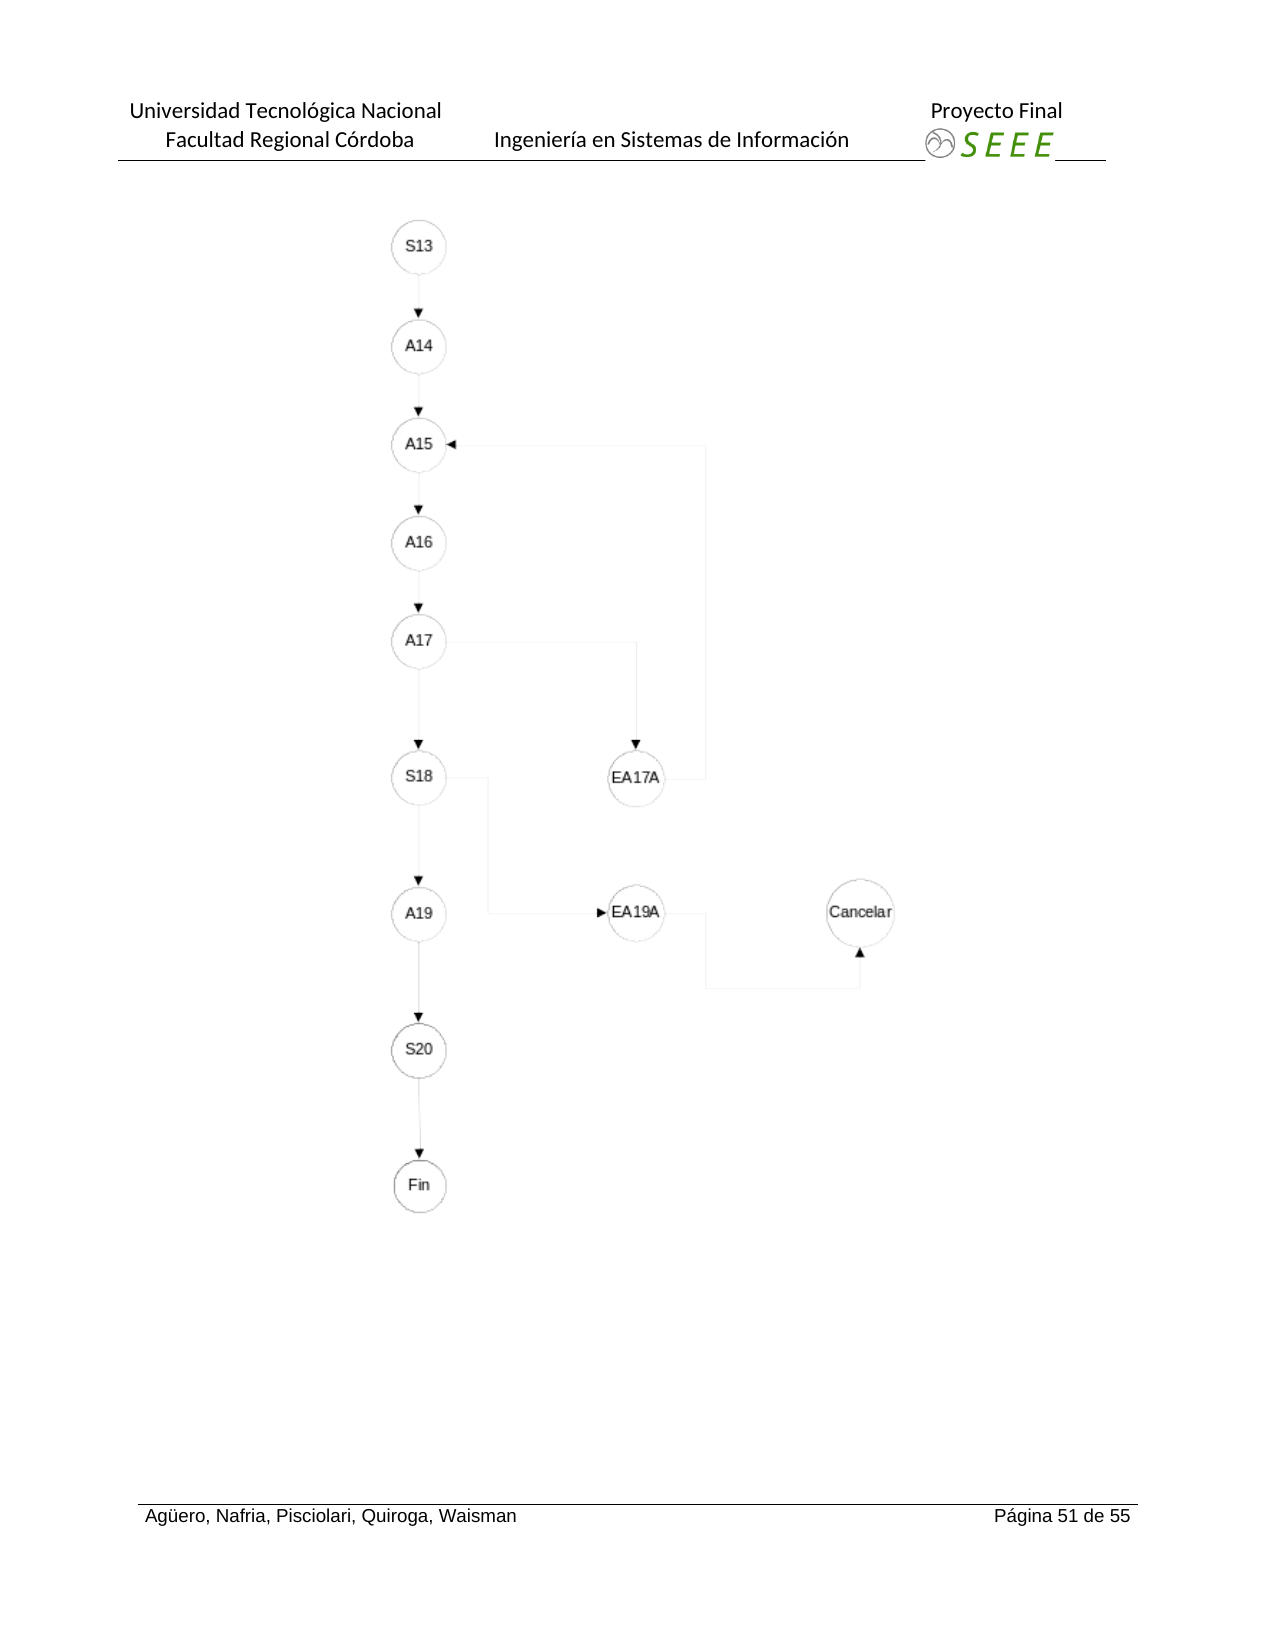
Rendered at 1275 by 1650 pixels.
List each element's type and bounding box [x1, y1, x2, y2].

picture [925, 125, 1056, 161]
